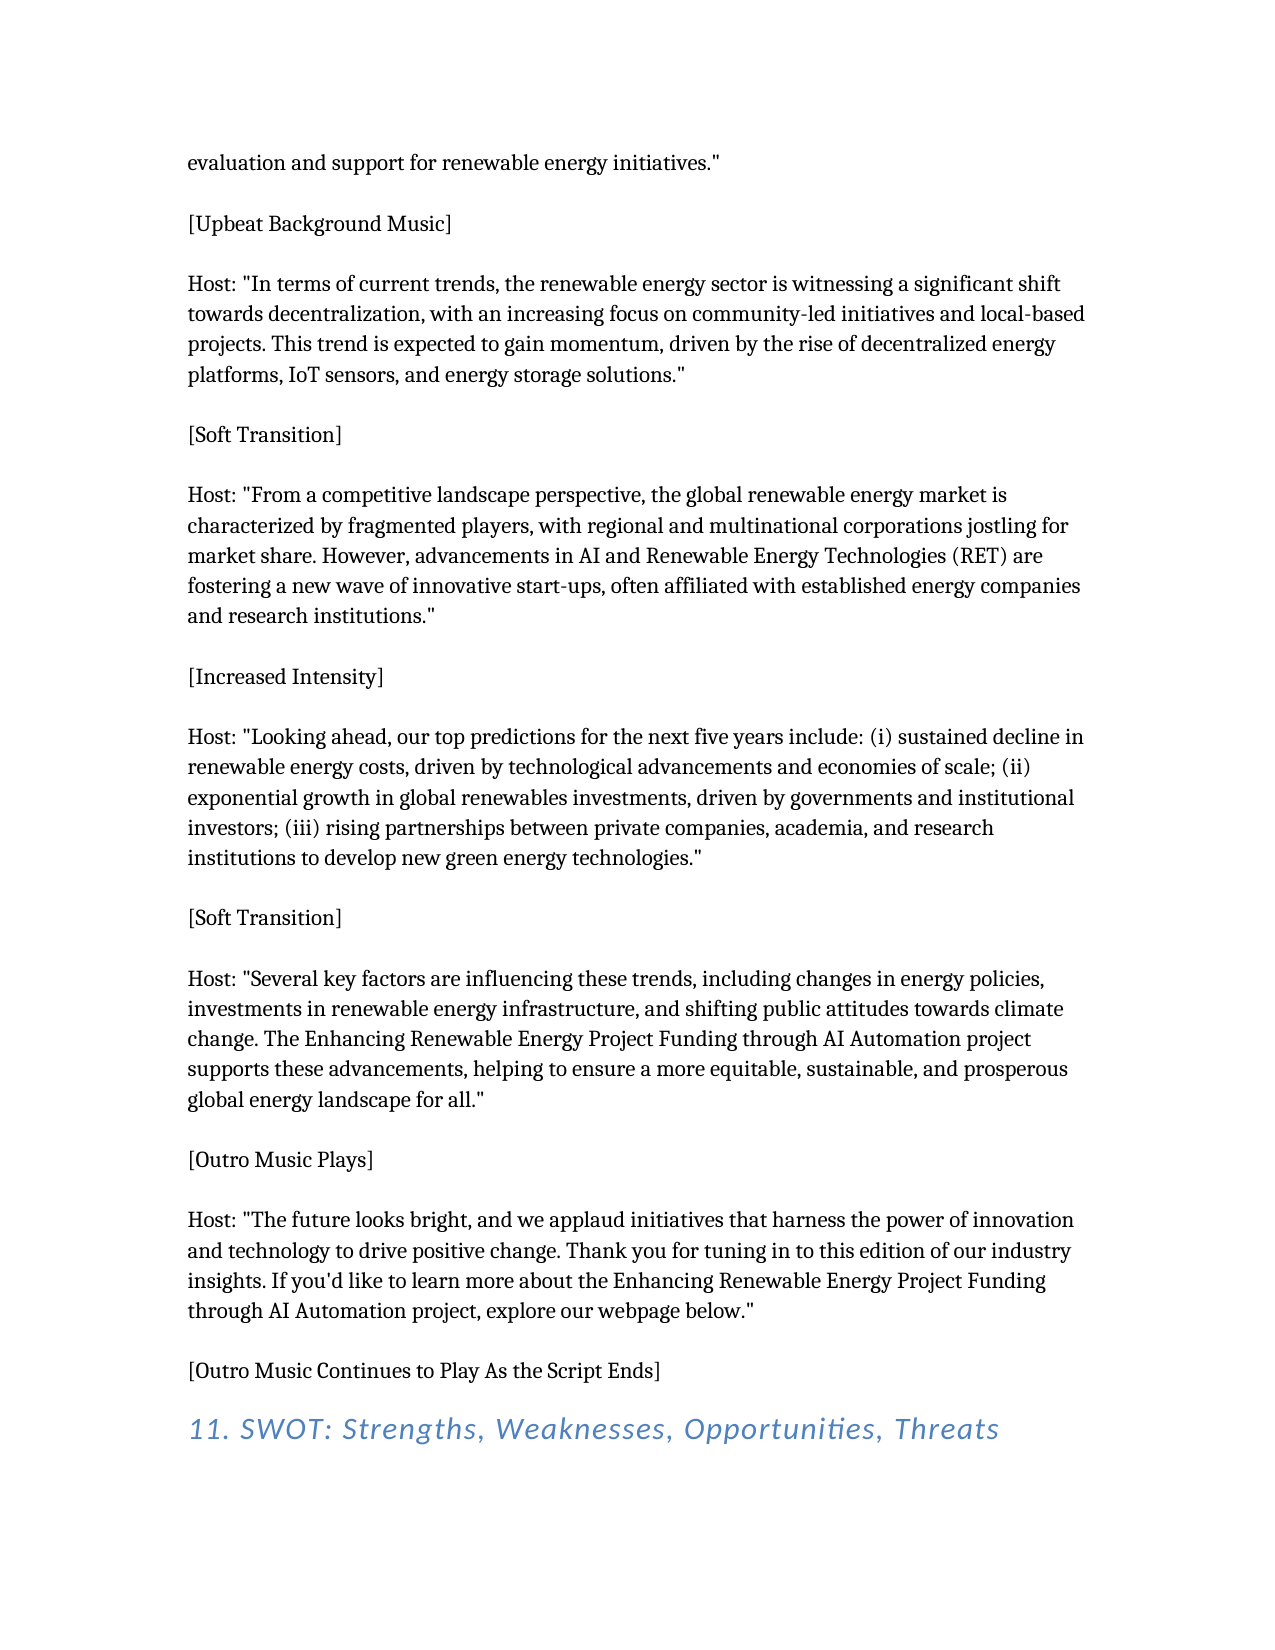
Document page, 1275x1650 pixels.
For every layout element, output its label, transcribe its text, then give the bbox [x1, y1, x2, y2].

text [187, 150, 1087, 1385]
subtitle 11. SWOT: Strengths, Weaknesses, Opportunities, Threats [187, 1409, 1087, 1447]
